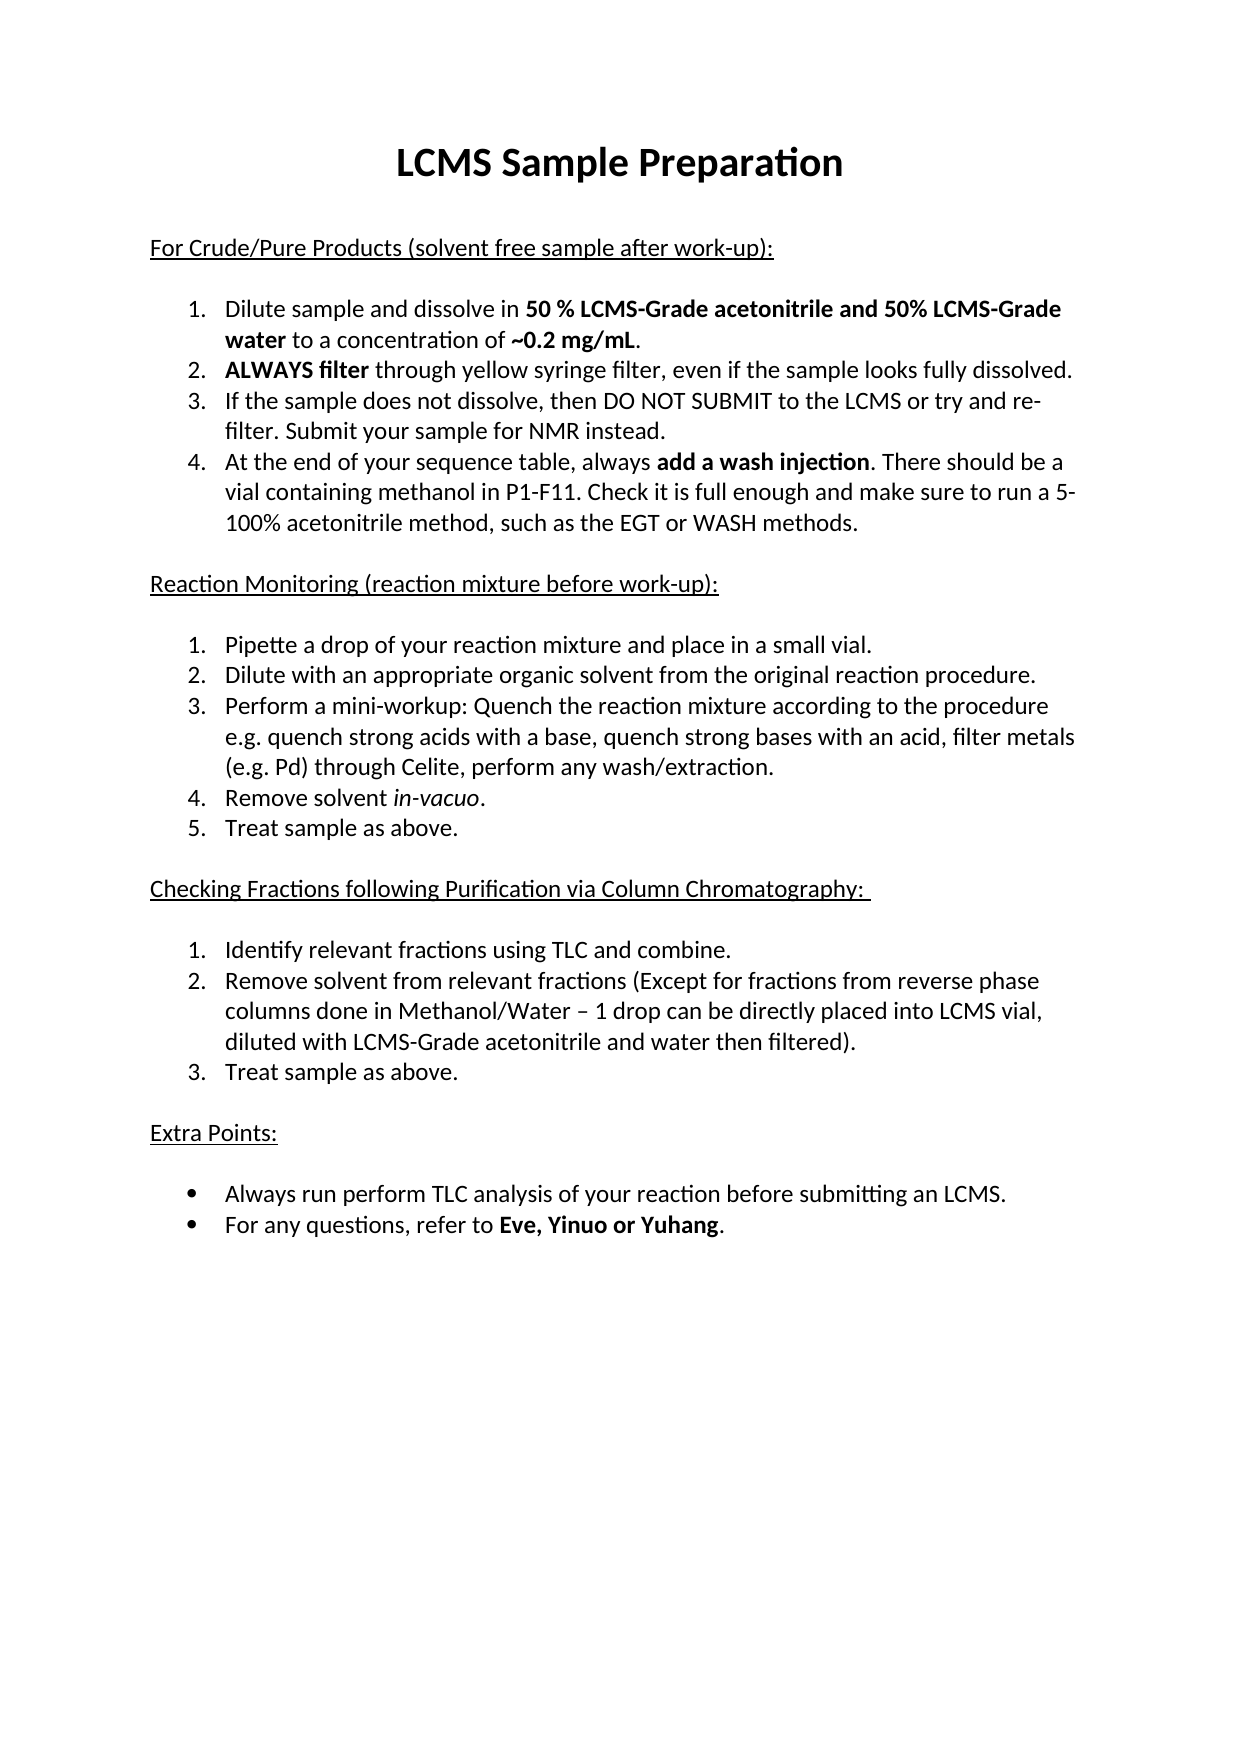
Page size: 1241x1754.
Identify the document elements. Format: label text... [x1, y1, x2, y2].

text For Crude/Pure Products (solvent free sample after work-up): [150, 232, 1090, 263]
list At the end of your sequence table, always add a wash injection. There should be a vial containing methanol in P1-F11. Check it is full enough and make sure to run a 5-100% acetonitrile method, such as the EGT or WASH methods. [187, 446, 1090, 538]
list Dilute sample and dissolve in 50 % LCMS-Grade acetonitrile and 50% LCMS-Grade water to a concentration of ~0.2 mg/mL. [187, 293, 1090, 354]
list Always run perform TLC analysis of your reaction before submitting an LCMS. [187, 1178, 1090, 1209]
list ALWAYS filter through yellow syringe filter, even if the sample looks fully dissolved. [187, 354, 1090, 385]
list For any questions, refer to Eve, Yinuo or Yuhang. [187, 1209, 1090, 1239]
list Treat sample as above. [187, 812, 1090, 843]
text LCMS Sample Preparation [150, 136, 1090, 187]
list Identify relevant fractions using TLC and combine. [187, 934, 1090, 965]
text Checking Fractions following Purification via Column Chromatography: [150, 873, 1090, 904]
text Extra Points: [150, 1117, 1090, 1148]
list Perform a mini-workup: Quench the reaction mixture according to the procedure e.g. quench strong acids with a base, quench strong bases with an acid, filter metals (e.g. Pd) through Celite, perform any wash/extraction. [187, 690, 1090, 782]
list Dilute with an appropriate organic solvent from the original reaction procedure. [187, 660, 1090, 690]
list Remove solvent in-vacuo. [187, 782, 1090, 812]
list If the sample does not dissolve, then DO NOT SUBMIT to the LCMS or try and re-filter. Submit your sample for NMR instead. [187, 385, 1090, 446]
list Treat sample as above. [187, 1056, 1090, 1087]
list Remove solvent from relevant fractions (Except for fractions from reverse phase columns done in Methanol/Water – 1 drop can be directly placed into LCMS vial, diluted with LCMS-Grade acetonitrile and water then filtered). [187, 965, 1090, 1056]
list Pipette a drop of your reaction mixture and place in a small vial. [187, 629, 1090, 660]
text Reaction Monitoring (reaction mixture before work-up): [150, 568, 1090, 599]
